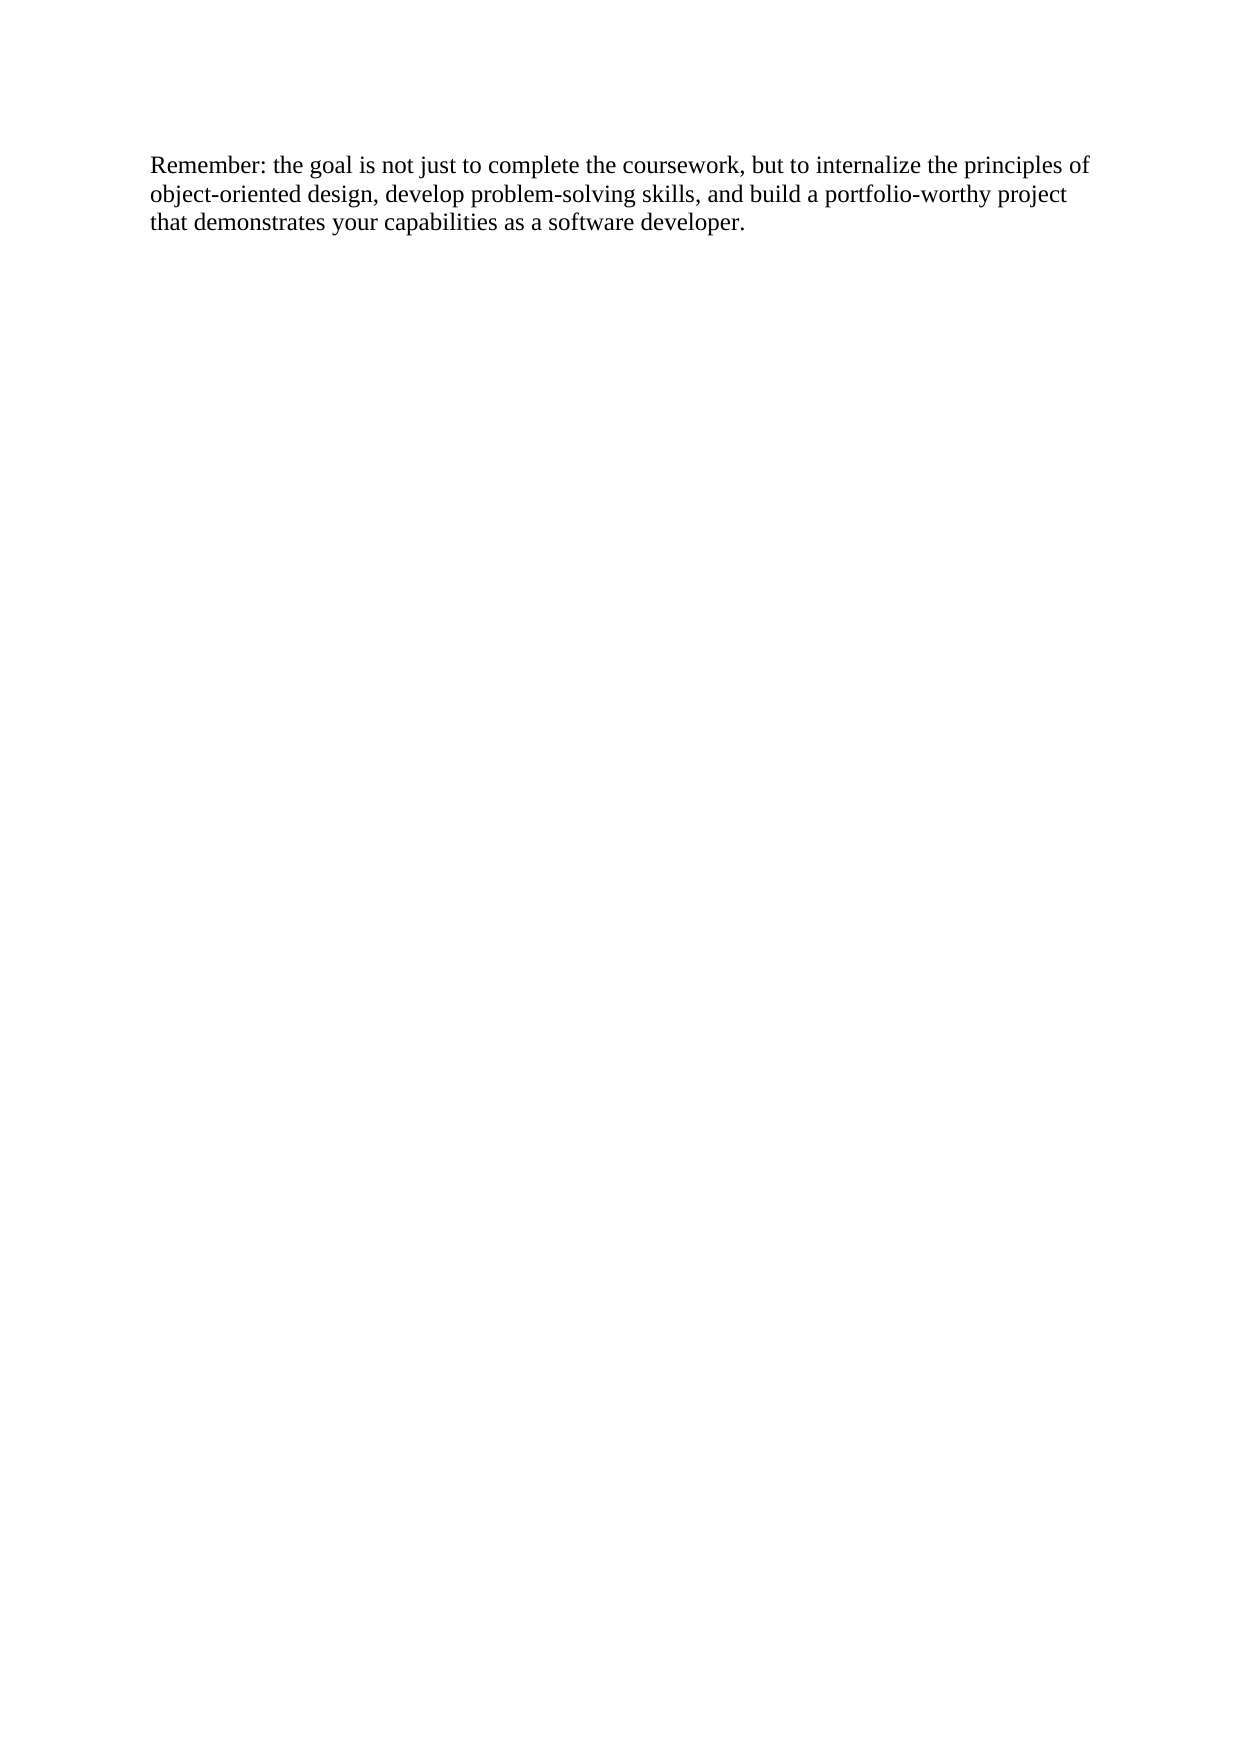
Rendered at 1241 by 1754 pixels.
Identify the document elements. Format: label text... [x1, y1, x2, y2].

text Remember: the goal is not just to complete the coursework, but to internalize the principles of object-oriented design, develop problem-solving skills, and build a portfolio-worthy project that demonstrates your capabilities as a software developer. [150, 150, 1090, 236]
